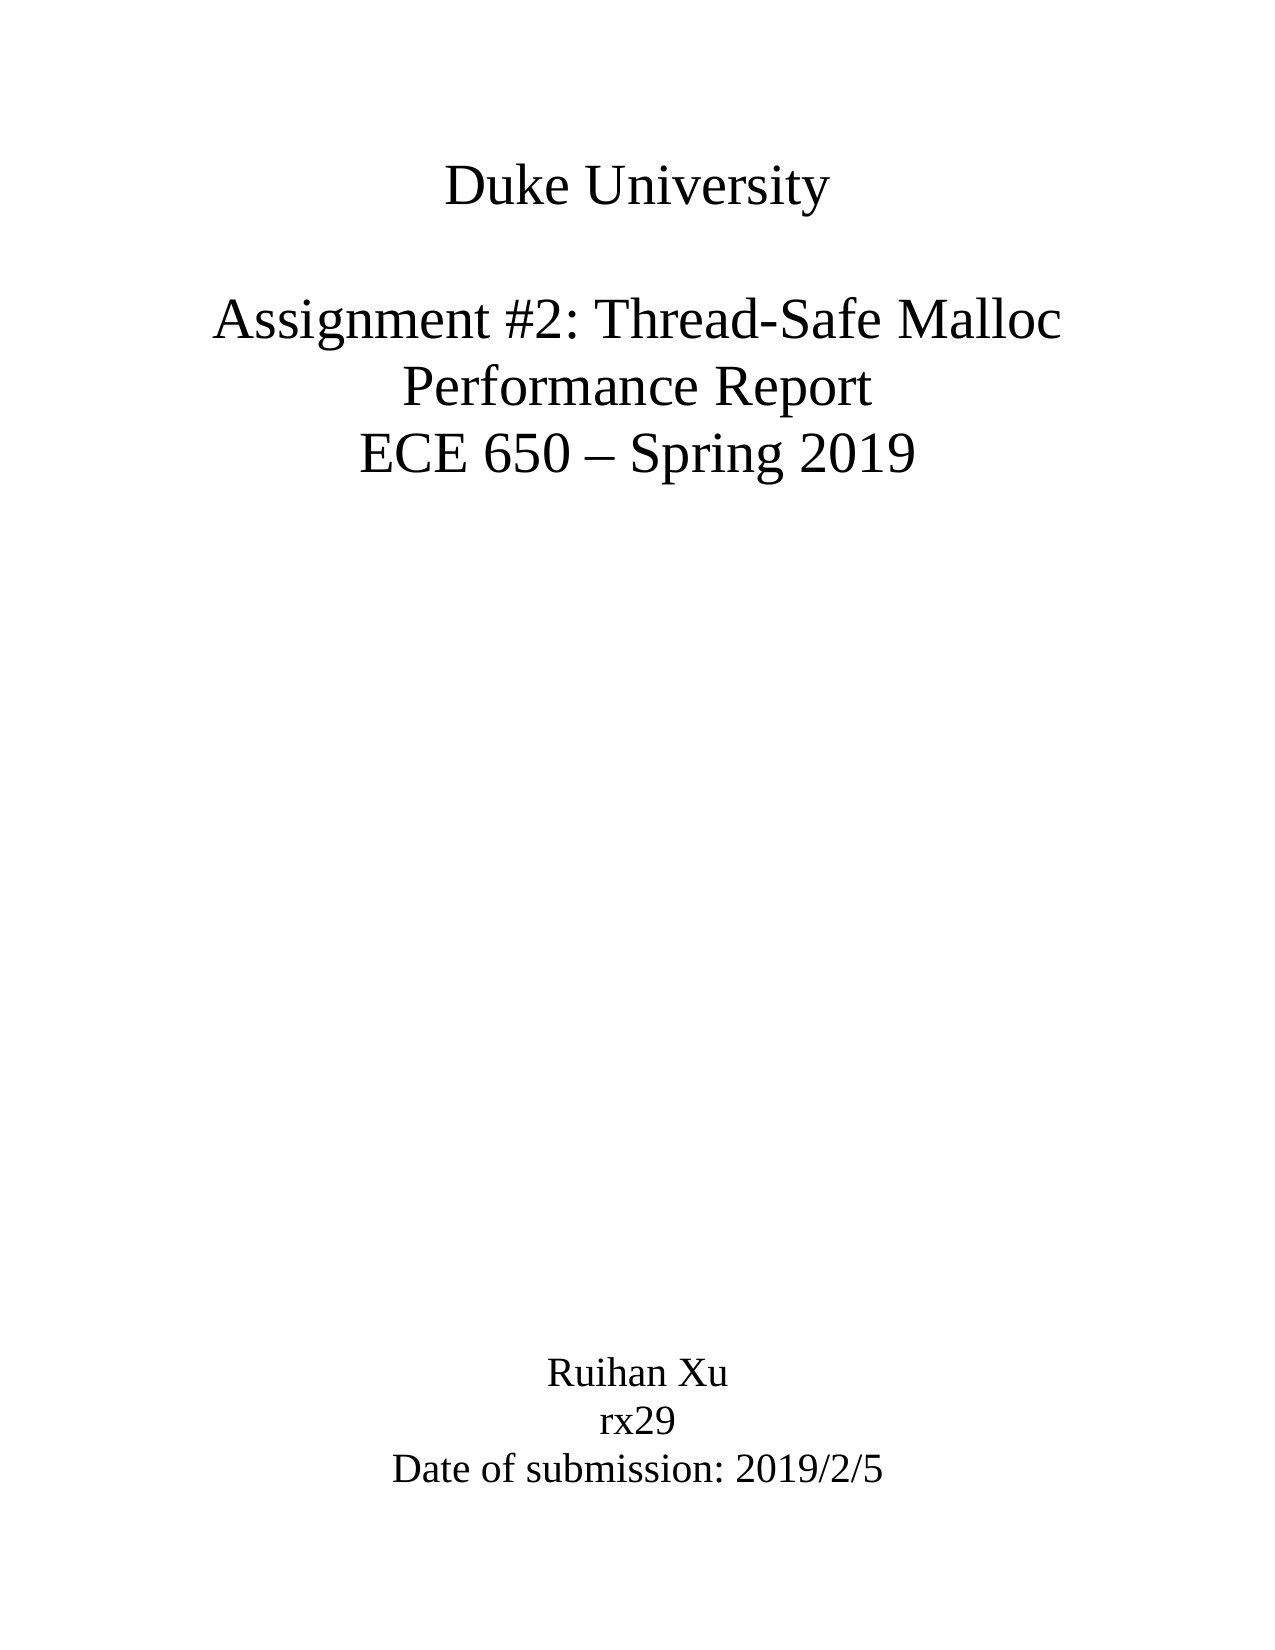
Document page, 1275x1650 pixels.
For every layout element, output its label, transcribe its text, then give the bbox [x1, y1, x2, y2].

text Date of submission: 2019/2/5 [150, 1444, 1125, 1492]
text rx29 [150, 1396, 1125, 1444]
text Assignment #2: Thread-Safe Malloc [150, 284, 1125, 351]
text ECE 650 – Spring 2019 [150, 418, 1125, 485]
text Duke University [150, 150, 1125, 217]
text Performance Report [150, 351, 1125, 418]
text Ruihan Xu [150, 1348, 1125, 1396]
